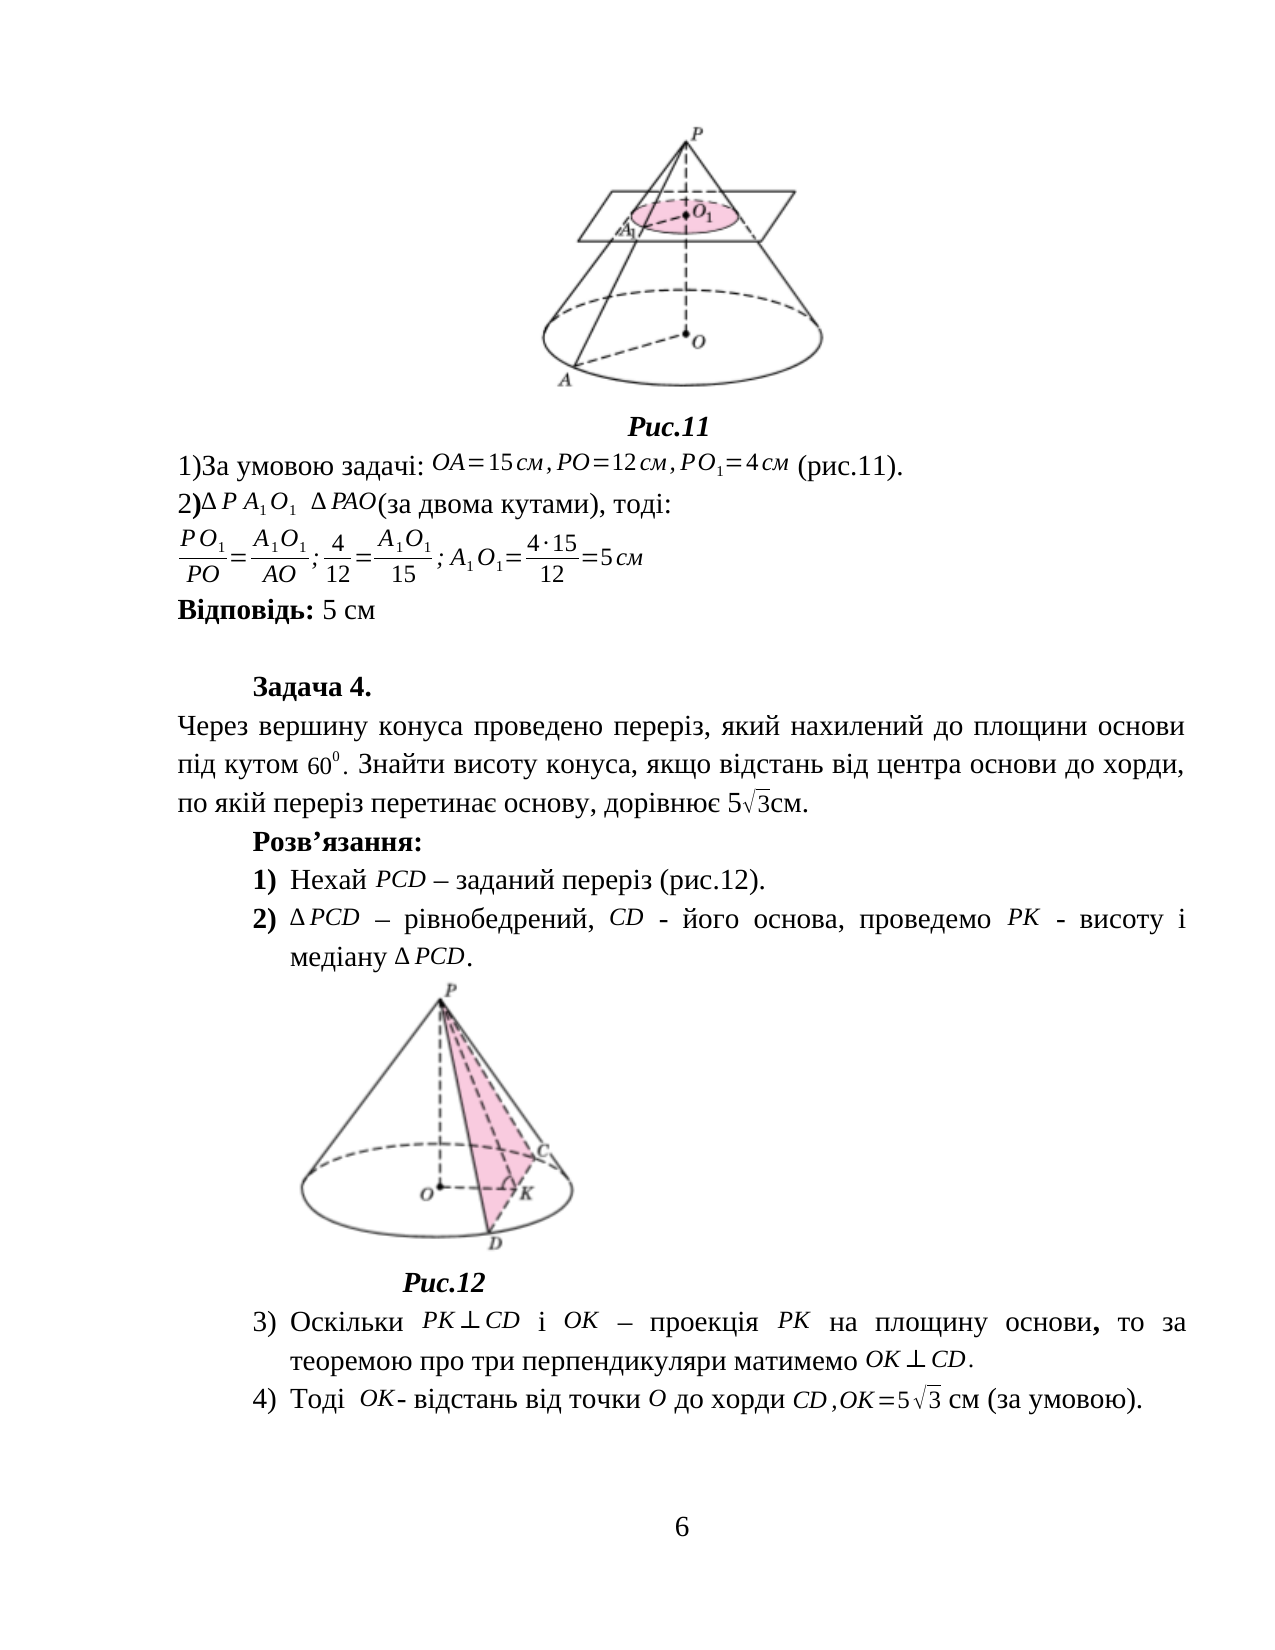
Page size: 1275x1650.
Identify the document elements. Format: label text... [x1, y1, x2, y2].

list Рис.12 [365, 1266, 1186, 1299]
list 1)За умовою задачі: (рис.11). [177, 448, 1186, 481]
picture [289, 977, 603, 1261]
list 2)(за двома кутами), тоді: [177, 486, 1186, 520]
text Рис.11 [552, 409, 1186, 443]
list Оскільки і – проекція на площину основи, то за теоремою про три перпендикуляри матимемо [252, 1304, 1186, 1376]
text Через вершину конуса проведено переріз, який нахилений до площини основи під кутом Знайти висоту конуса, якщо відстань від центра основи до хорди, по якій переріз перетинає основу, дорівнює 5см. [177, 708, 1186, 819]
picture [531, 118, 833, 404]
list Нехай – заданий переріз (рис.12). [252, 862, 1186, 896]
list Відповідь: 5 см [177, 592, 1186, 626]
text Розв’язання: [177, 824, 1186, 857]
list – рівнобедрений, - його основа, проведемо - висоту і медіану . [252, 901, 1186, 973]
list Тоді - відстань від точки до хорди см (за умовою). [252, 1381, 1186, 1415]
text Задача 4. [177, 669, 1186, 703]
